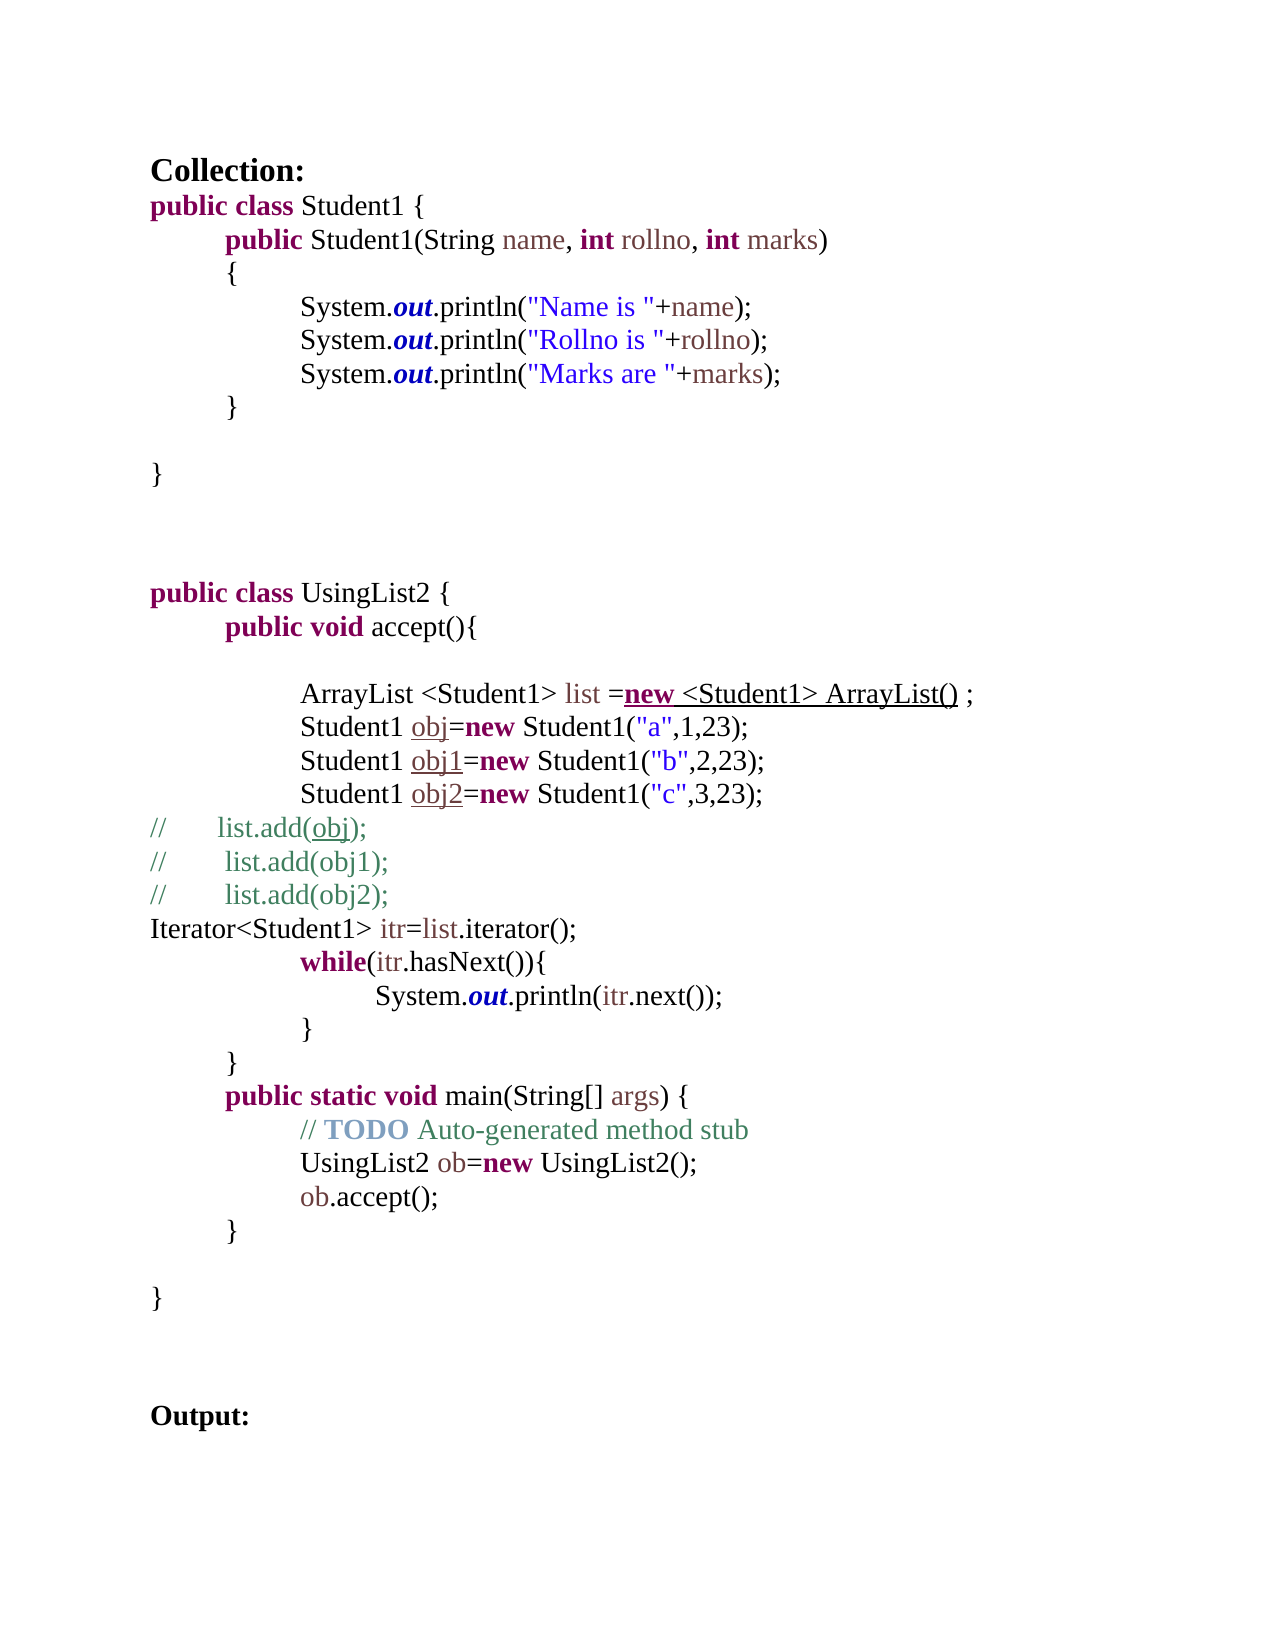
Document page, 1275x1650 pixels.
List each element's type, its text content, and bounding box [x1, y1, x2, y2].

text // TODO Auto-generated method stub [150, 1112, 1125, 1146]
text System.out.println(itr.next()); [150, 978, 1125, 1011]
text } [150, 1011, 1125, 1045]
text public Student1(String name, int rollno, int marks) [150, 222, 1125, 255]
text System.out.println("Rollno is "+rollno); [150, 322, 1125, 356]
text // list.add(obj2); [150, 877, 1125, 911]
text } [150, 1213, 1125, 1246]
text // list.add(obj1); [150, 844, 1125, 877]
text } [150, 1045, 1125, 1078]
text // list.add(obj); [150, 810, 1125, 844]
text Collection: public class Student1 { [150, 150, 1125, 222]
text Student1 obj1=new Student1("b",2,23); [150, 743, 1125, 777]
text System.out.println("Marks are "+marks); [150, 356, 1125, 389]
text } [150, 389, 1125, 423]
text { [150, 255, 1125, 289]
text Student1 obj2=new Student1("c",3,23); [150, 777, 1125, 810]
text Iterator<Student1> itr=list.iterator(); [150, 911, 1125, 944]
text } [150, 1280, 1125, 1313]
text Output: [150, 1398, 1125, 1432]
text } [150, 457, 1125, 490]
text UsingList2 ob=new UsingList2(); [150, 1146, 1125, 1179]
text public void accept(){ [150, 609, 1125, 642]
text ob.accept(); [150, 1179, 1125, 1213]
text public static void main(String[] args) { [150, 1078, 1125, 1112]
text while(itr.hasNext()){ [150, 944, 1125, 978]
text System.out.println("Name is "+name); [150, 289, 1125, 322]
text ArrayList <Student1> list =new <Student1> ArrayList() ; [150, 676, 1125, 709]
text public class UsingList2 { [150, 575, 1125, 609]
text Student1 obj=new Student1("a",1,23); [150, 709, 1125, 743]
